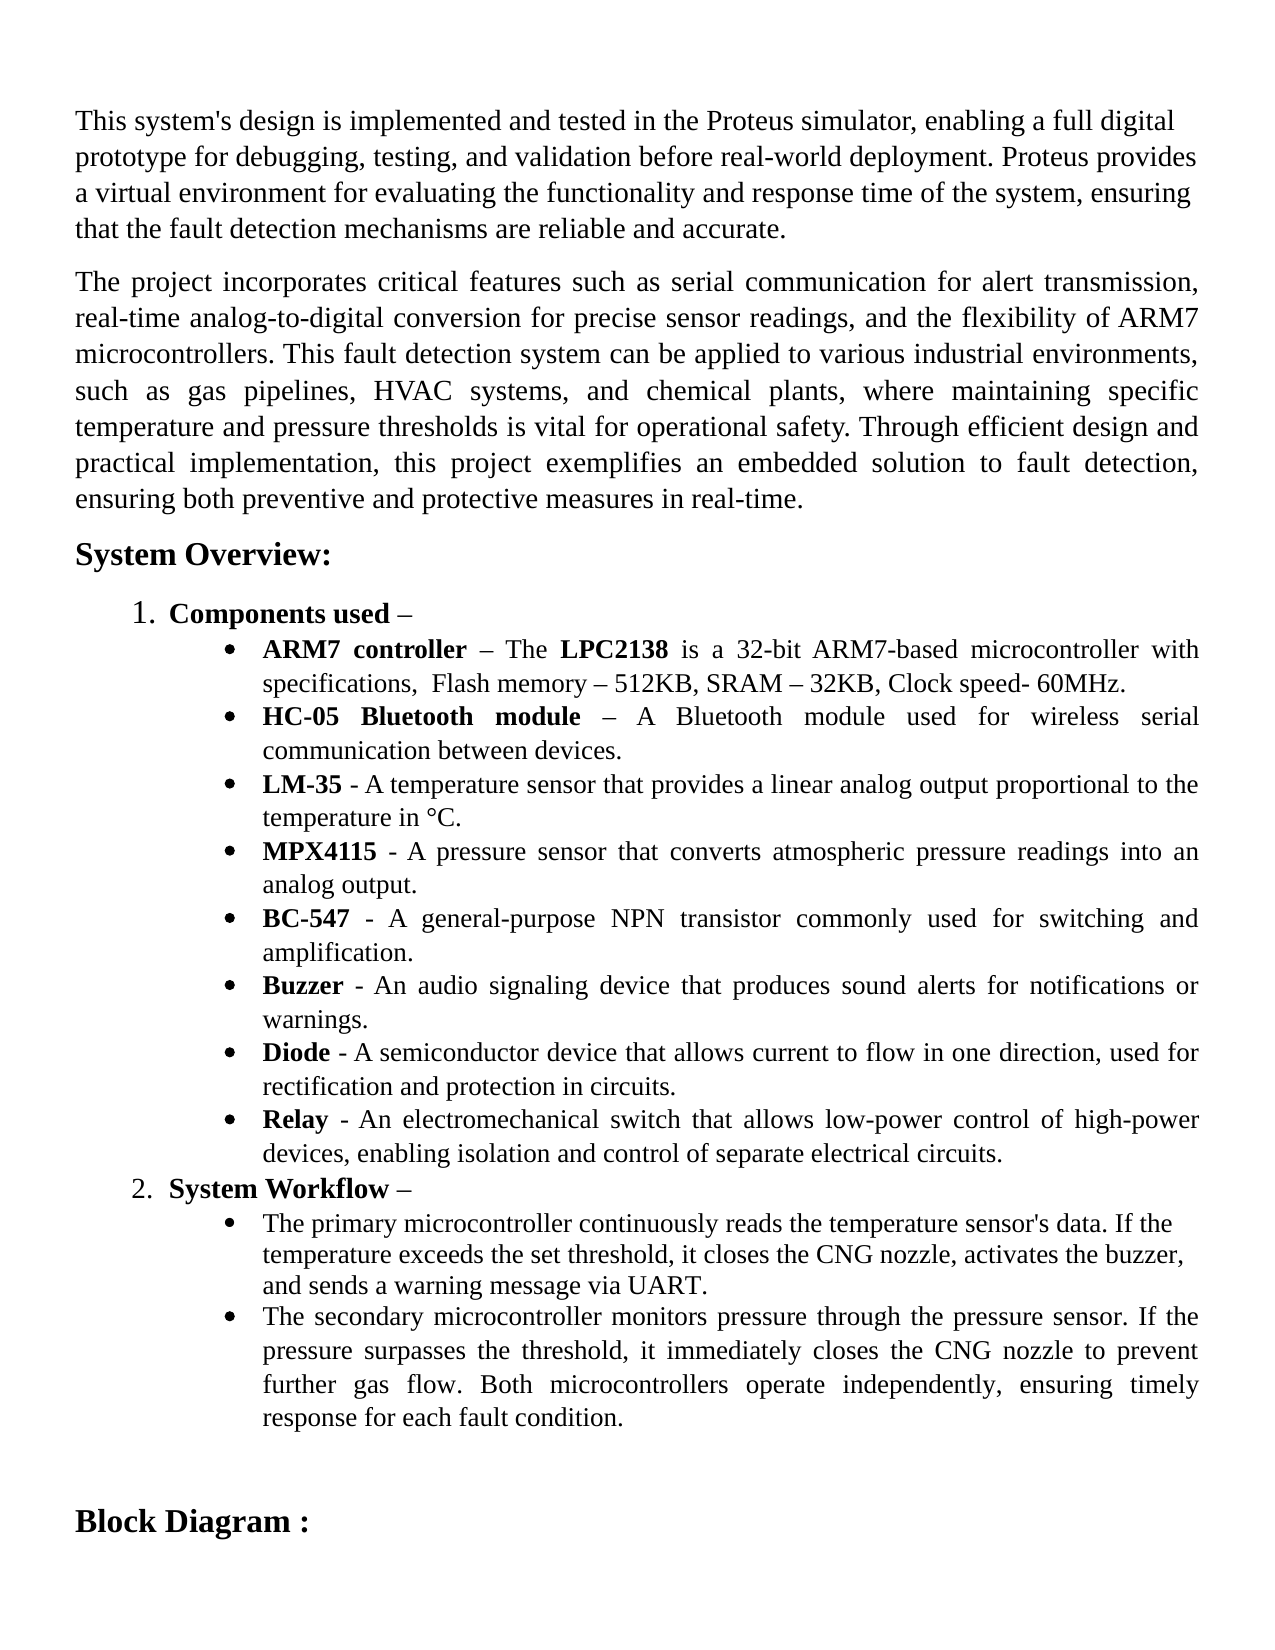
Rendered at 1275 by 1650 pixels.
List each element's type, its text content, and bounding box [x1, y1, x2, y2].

list ARM7 controller – The LPC2138 is a 32-bit ARM7-based microcontroller with specifications, Flash memory – 512KB, SRAM – 32KB, Clock speed- 60MHz. [225, 633, 1200, 698]
text Block Diagram : [75, 1502, 1200, 1540]
list Buzzer - An audio signaling device that produces sound alerts for notifications or warnings. [225, 969, 1200, 1034]
text System Overview: [75, 534, 1200, 572]
list The primary microcontroller continuously reads the temperature sensor's data. If the temperature exceeds the set threshold, it closes the CNG nozzle, activates the buzzer, and sends a warning message via UART. [225, 1207, 1200, 1301]
list BC-547 - A general-purpose NPN transistor commonly used for switching and amplification. [225, 902, 1200, 967]
list LM-35 - A temperature sensor that provides a linear analog output proportional to the temperature in °C. [225, 768, 1200, 832]
list HC-05 Bluetooth module – A Bluetooth module used for wireless serial communication between devices. [225, 701, 1200, 765]
list Diode - A semiconductor device that allows current to flow in one direction, used for rectification and protection in circuits. [225, 1036, 1200, 1101]
list Components used – [131, 592, 1200, 630]
list The secondary microcontroller monitors pressure through the pressure sensor. If the pressure surpasses the threshold, it immediately closes the CNG nozzle to prevent further gas flow. Both microcontrollers operate independently, ensuring timely response for each fault condition. [225, 1301, 1200, 1432]
text This system's design is implemented and tested in the Proteus simulator, enabling a full digital prototype for debugging, testing, and validation before real-world deployment. Proteus provides a virtual environment for evaluating the functionality and response time of the system, ensuring that the fault detection mechanisms are reliable and accurate. [75, 103, 1200, 245]
list Relay - An electromechanical switch that allows low-power control of high-power devices, enabling isolation and control of separate electrical circuits. [225, 1104, 1200, 1168]
list System Workflow – [131, 1171, 1200, 1204]
text The project incorporates critical features such as serial communication for alert transmission, real-time analog-to-digital conversion for precise sensor readings, and the flexibility of ARM7 microcontrollers. This fault detection system can be applied to various industrial environments, such as gas pipelines, HVAC systems, and chemical plants, where maintaining specific temperature and pressure thresholds is vital for operational safety. Through efficient design and practical implementation, this project exemplifies an embedded solution to fault detection, ensuring both preventive and protective measures in real-time. [75, 264, 1200, 515]
list MPX4115 - A pressure sensor that converts atmospheric pressure readings into an analog output. [225, 835, 1200, 900]
